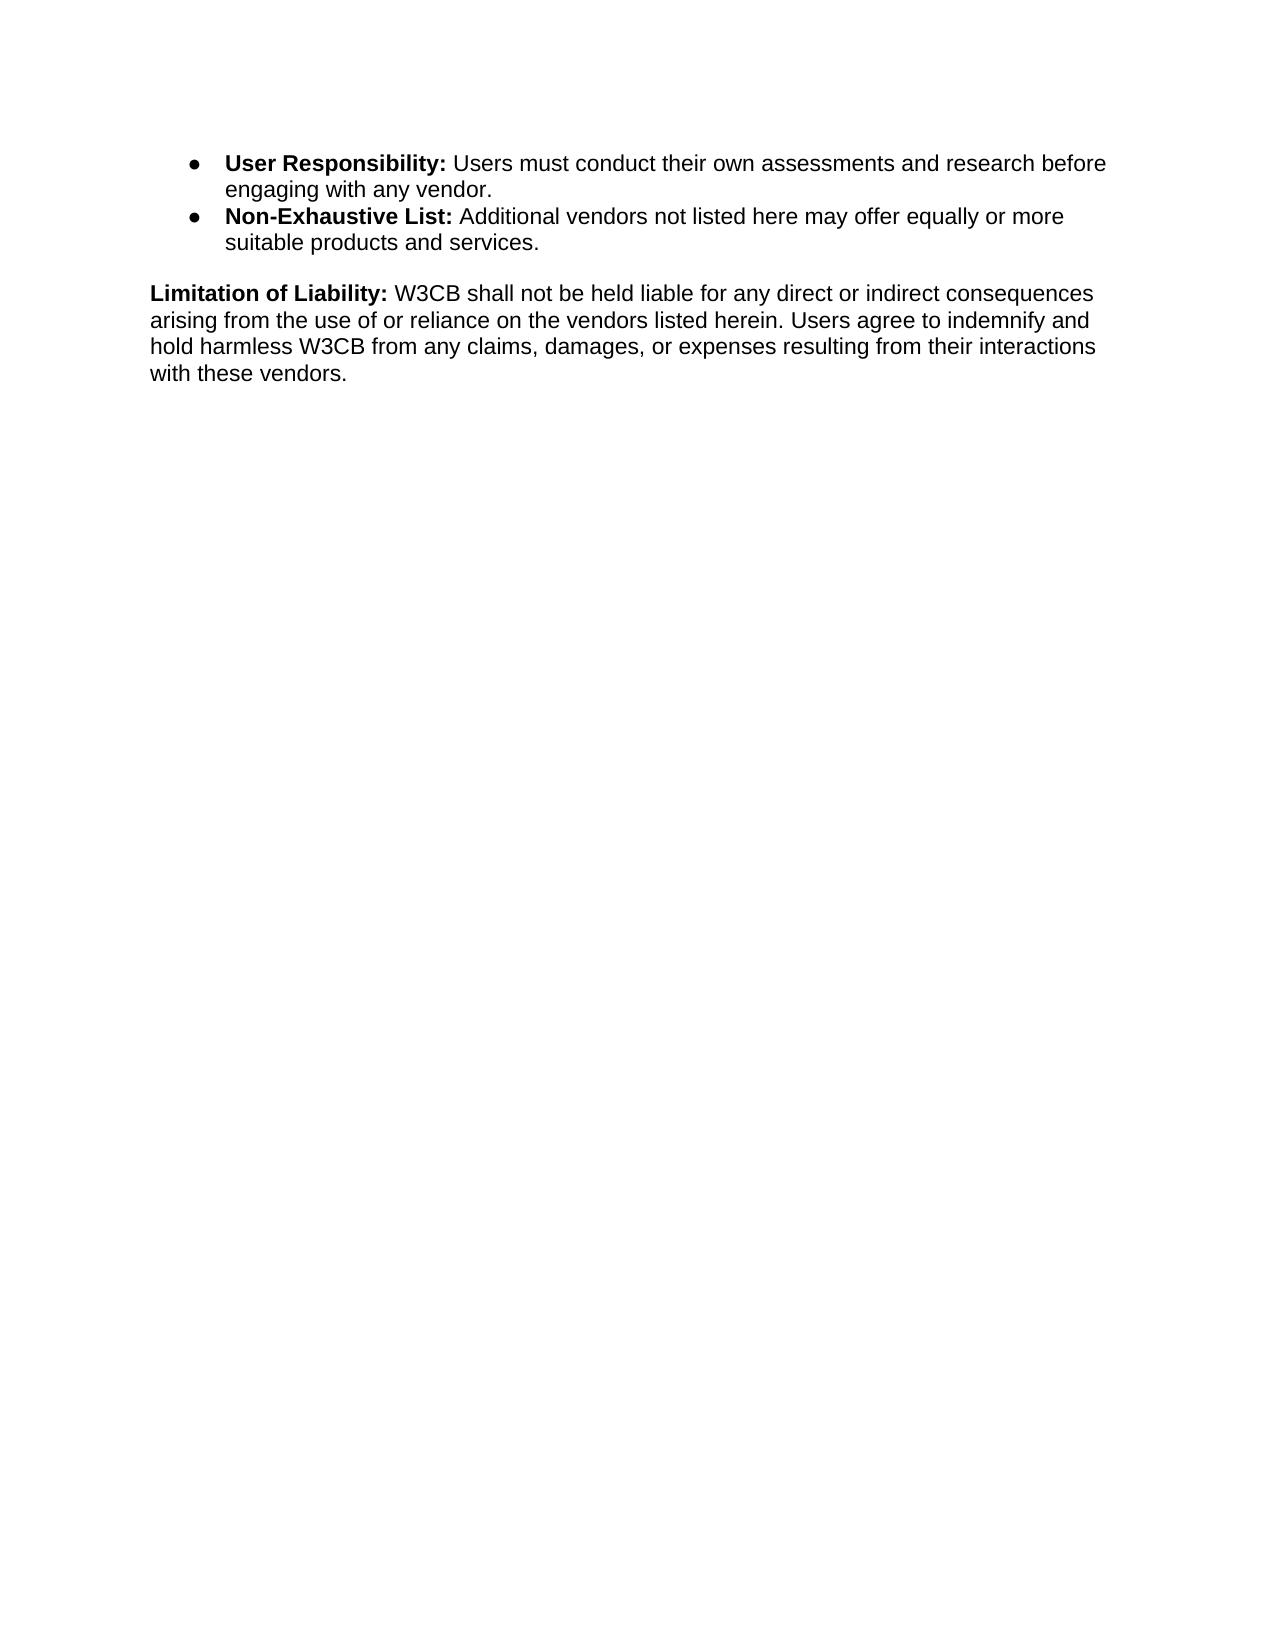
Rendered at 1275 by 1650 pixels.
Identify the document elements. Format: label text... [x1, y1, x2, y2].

list Non-Exhaustive List: Additional vendors not listed here may offer equally or more suitable products and services. [187, 203, 1125, 255]
text Limitation of Liability: W3CB shall not be held liable for any direct or indirect consequences arising from the use of or reliance on the vendors listed herein. Users agree to indemnify and hold harmless W3CB from any claims, damages, or expenses resulting from their interactions with these vendors. [150, 280, 1125, 386]
list User Responsibility: Users must conduct their own assessments and research before engaging with any vendor. [187, 150, 1125, 203]
